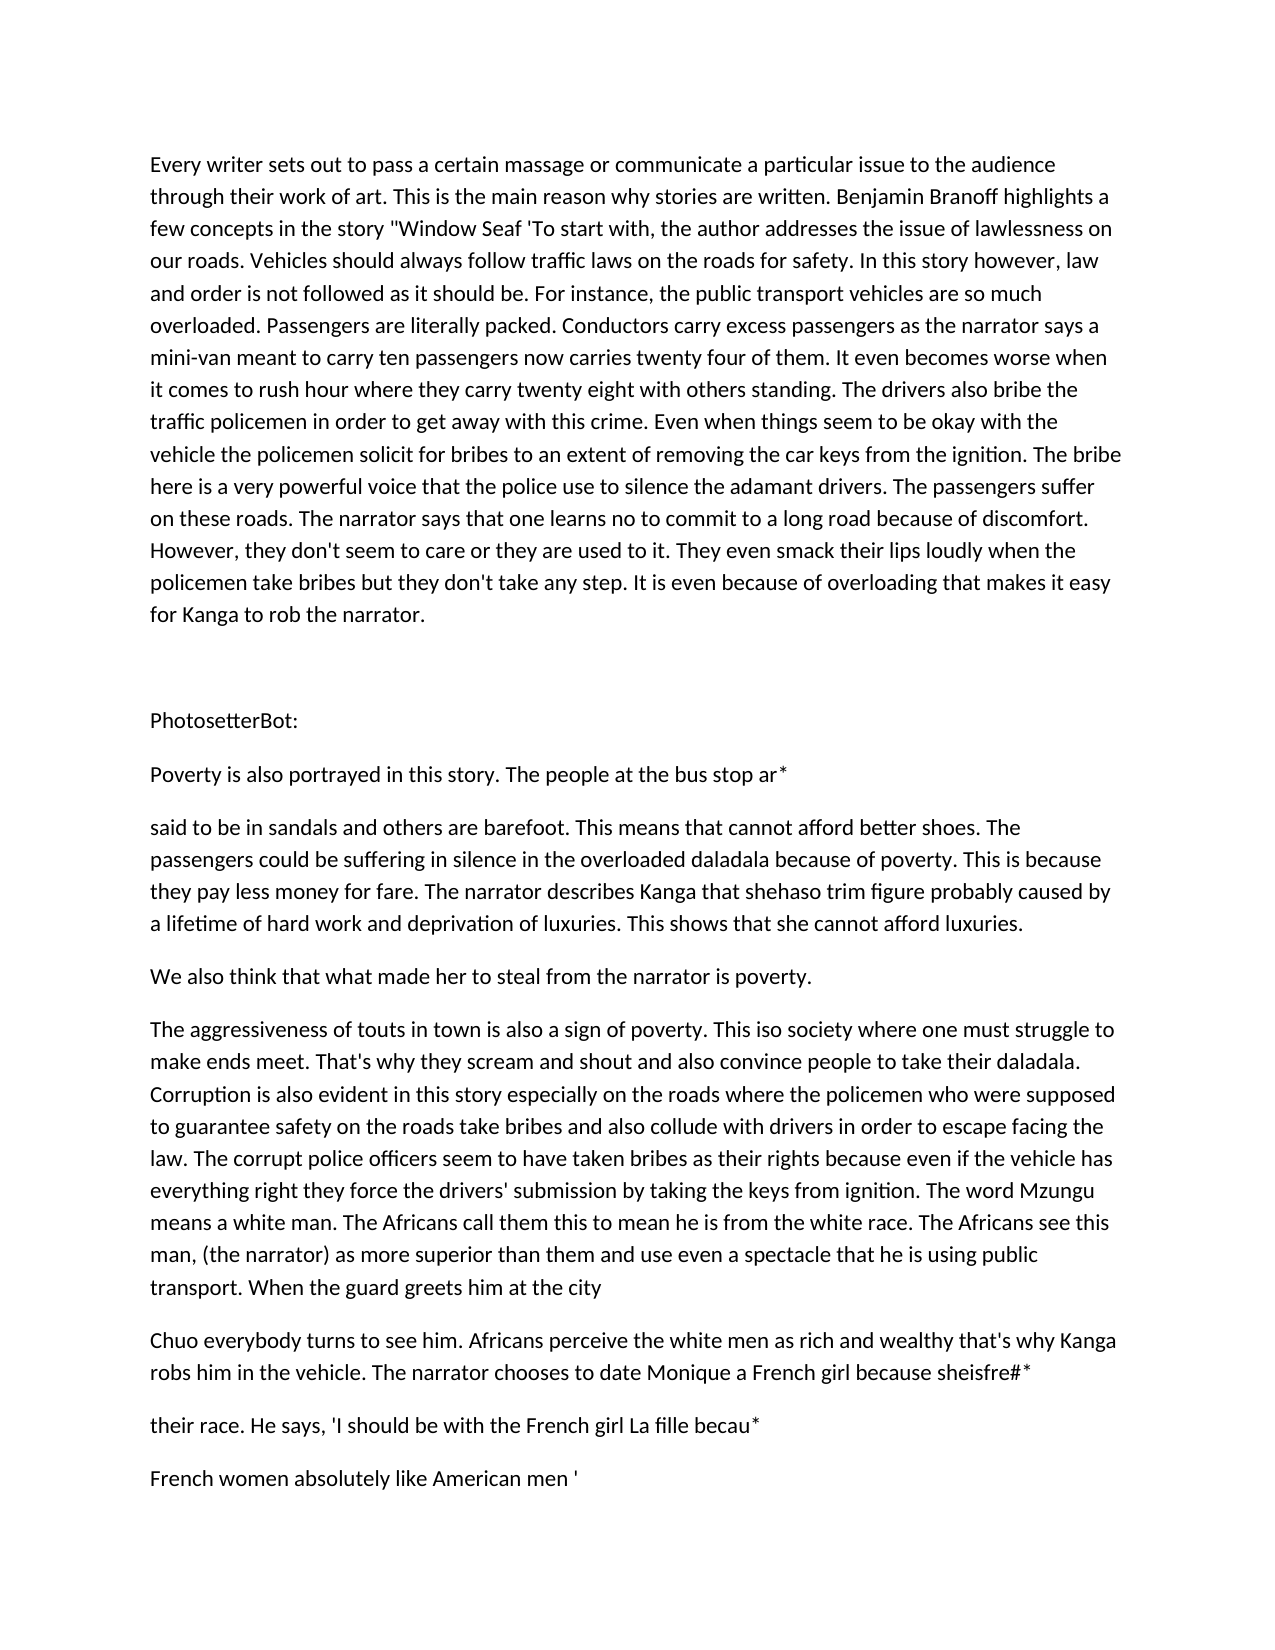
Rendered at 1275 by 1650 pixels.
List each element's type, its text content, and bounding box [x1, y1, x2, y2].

text their race. He says, 'I should be with the French girl La fille becau* [150, 1411, 1125, 1439]
text The aggressiveness of touts in town is also a sign of poverty. This iso society where one must struggle to make ends meet. That's why they scream and shout and also convince people to take their daladala. Corruption is also evident in this story especially on the roads where the policemen who were supposed to guarantee safety on the roads take bribes and also collude with drivers in order to escape facing the law. The corrupt police officers seem to have taken bribes as their rights because even if the vehicle has everything right they force the drivers' submission by taking the keys from ignition. The word Mzungu means a white man. The Africans call them this to mean he is from the white race. The Africans see this man, (the narrator) as more superior than them and use even a spectacle that he is using public transport. When the guard greets him at the city [150, 1015, 1125, 1301]
text French women absolutely like American men ' [150, 1464, 1125, 1492]
text Poverty is also portrayed in this story. The people at the bus stop ar* [150, 760, 1125, 788]
text Every writer sets out to pass a certain massage or communicate a particular issue to the audience through their work of art. This is the main reason why stories are written. Benjamin Branoff highlights a few concepts in the story "Window Seaf 'To start with, the author addresses the issue of lawlessness on our roads. Vehicles should always follow traffic laws on the roads for safety. In this story however, law and order is not followed as it should be. For instance, the public transport vehicles are so much overloaded. Passengers are literally packed. Conductors carry excess passengers as the narrator says a mini-van meant to carry ten passengers now carries twenty four of them. It even becomes worse when it comes to rush hour where they carry twenty eight with others standing. The drivers also bribe the traffic policemen in order to get away with this crime. Even when things seem to be okay with the vehicle the policemen solicit for bribes to an extent of removing the car keys from the ignition. The bribe here is a very powerful voice that the police use to silence the adamant drivers. The passengers suffer on these roads. The narrator says that one learns no to commit to a long road because of discomfort. However, they don't seem to care or they are used to it. They even smack their lips loudly when the policemen take bribes but they don't take any step. It is even because of overloading that makes it easy for Kanga to rob the narrator. [150, 150, 1125, 629]
text We also think that what made her to steal from the narrator is poverty. [150, 962, 1125, 990]
text said to be in sandals and others are barefoot. This means that cannot afford better shoes. The passengers could be suffering in silence in the overloaded daladala because of poverty. This is because they pay less money for fare. The narrator describes Kanga that shehaso trim figure probably caused by a lifetime of hard work and deprivation of luxuries. This shows that she cannot afford luxuries. [150, 813, 1125, 937]
text PhotosetterBot: [150, 707, 1125, 735]
text Chuo everybody turns to see him. Africans perceive the white men as rich and wealthy that's why Kanga robs him in the vehicle. The narrator chooses to date Monique a French girl because sheisfre#* [150, 1326, 1125, 1386]
